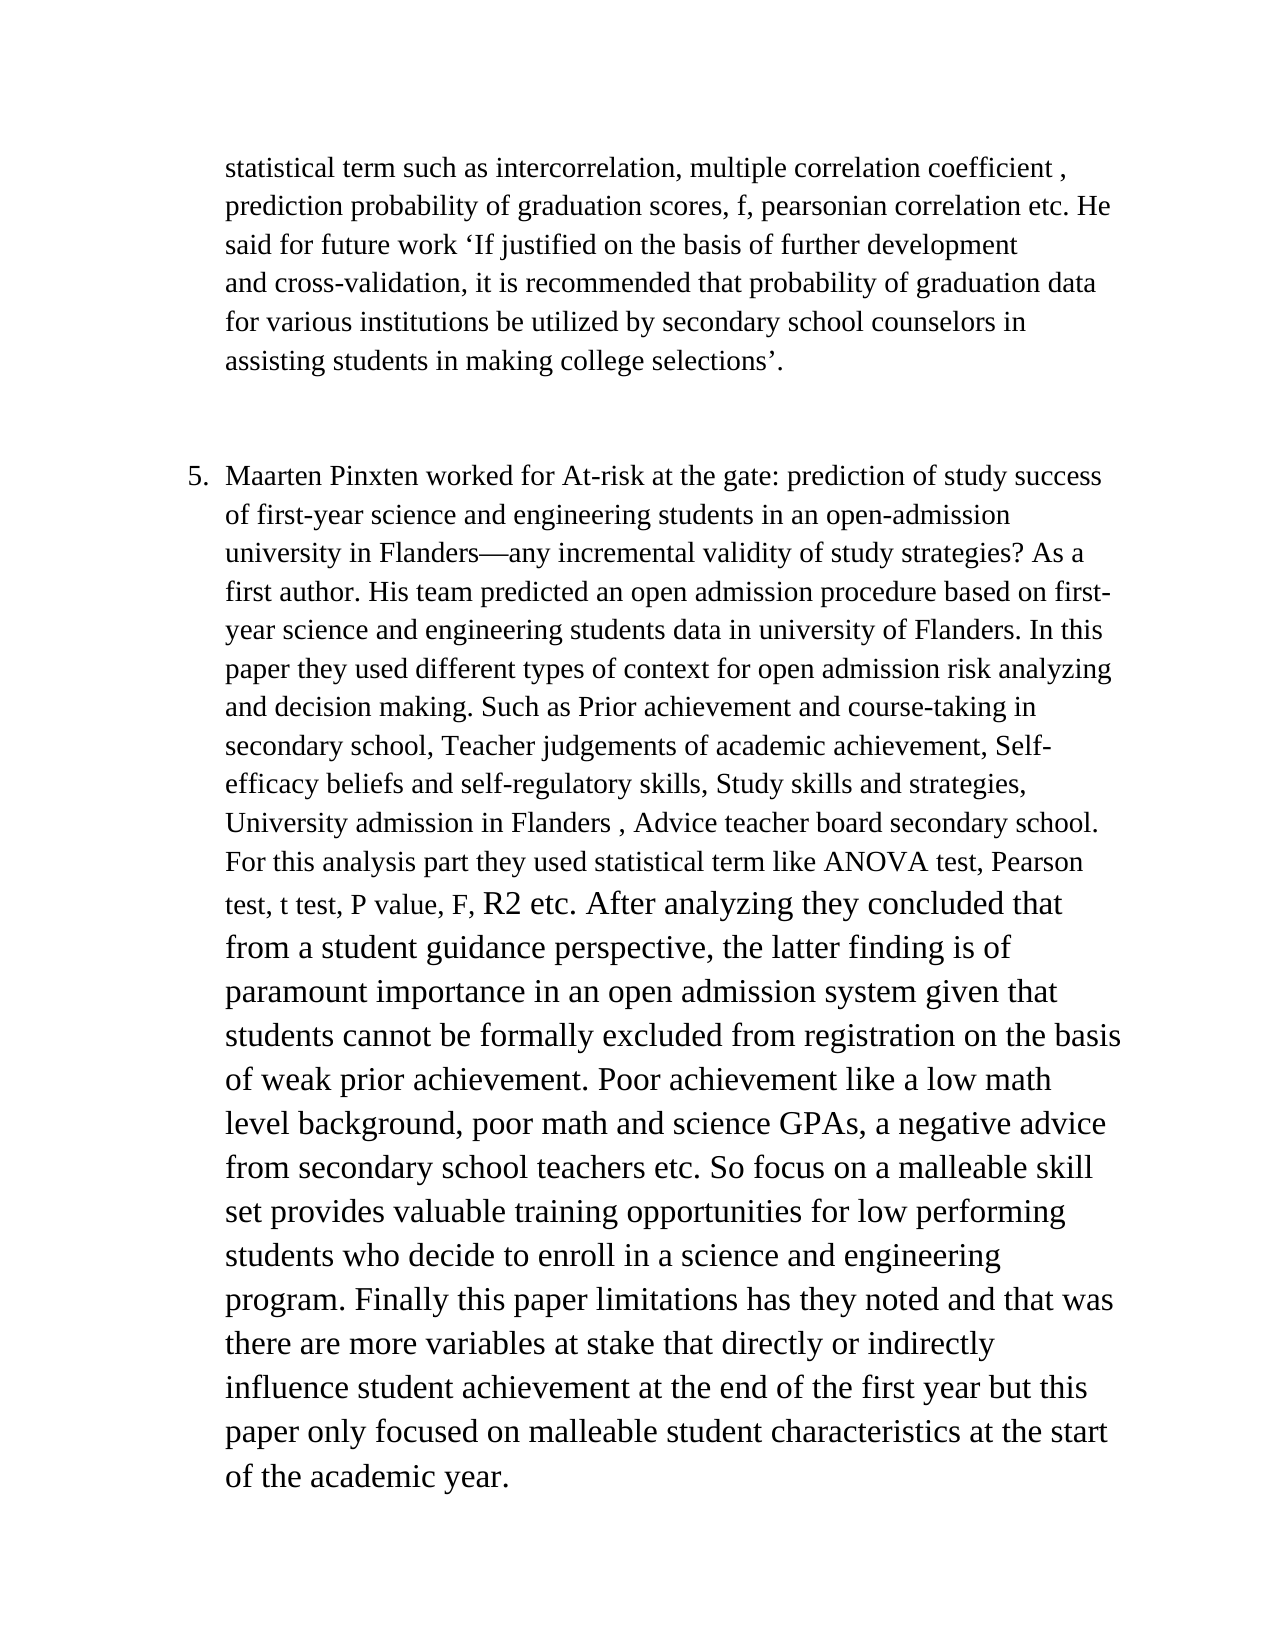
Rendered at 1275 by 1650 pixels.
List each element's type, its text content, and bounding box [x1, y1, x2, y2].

list Maarten Pinxten worked for At-risk at the gate: prediction of study success [187, 458, 1125, 492]
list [187, 150, 1125, 261]
list of first-year science and engineering students in an open-admission university in Flanders—any incremental validity of study strategies? As a first author. His team predicted an open admission procedure based on first-year science and engineering students data in university of Flanders. In this paper they used different types of context for open admission risk analyzing and decision making. Such as Prior achievement and course-taking in secondary school, Teacher judgements of academic achievement, Self-efficacy beliefs and self-regulatory skills, Study skills and strategies, University admission in Flanders , Advice teacher board secondary school. For this analysis part they used statistical term like ANOVA test, Pearson test, t test, P value, F, R2 etc. After analyzing they concluded that from a student guidance perspective, the latter finding is of paramount importance in an open admission system given that students cannot be formally excluded from registration on the basis of weak prior achievement. Poor achievement like a low math level background, poor math and science GPAs, a negative advice from secondary school teachers etc. So focus on a malleable skill set provides valuable training opportunities for low performing students who decide to enroll in a science and engineering program. Finally this paper limitations has they noted and that was there are more variables at stake that directly or indirectly influence student achievement at the end of the first year but this paper only focused on malleable student characteristics at the start of the academic year. [225, 497, 1125, 1494]
list and cross-validation, it is recommended that probability of graduation data for various institutions be utilized by secondary school counselors in assisting students in making college selections’. [225, 266, 1125, 376]
